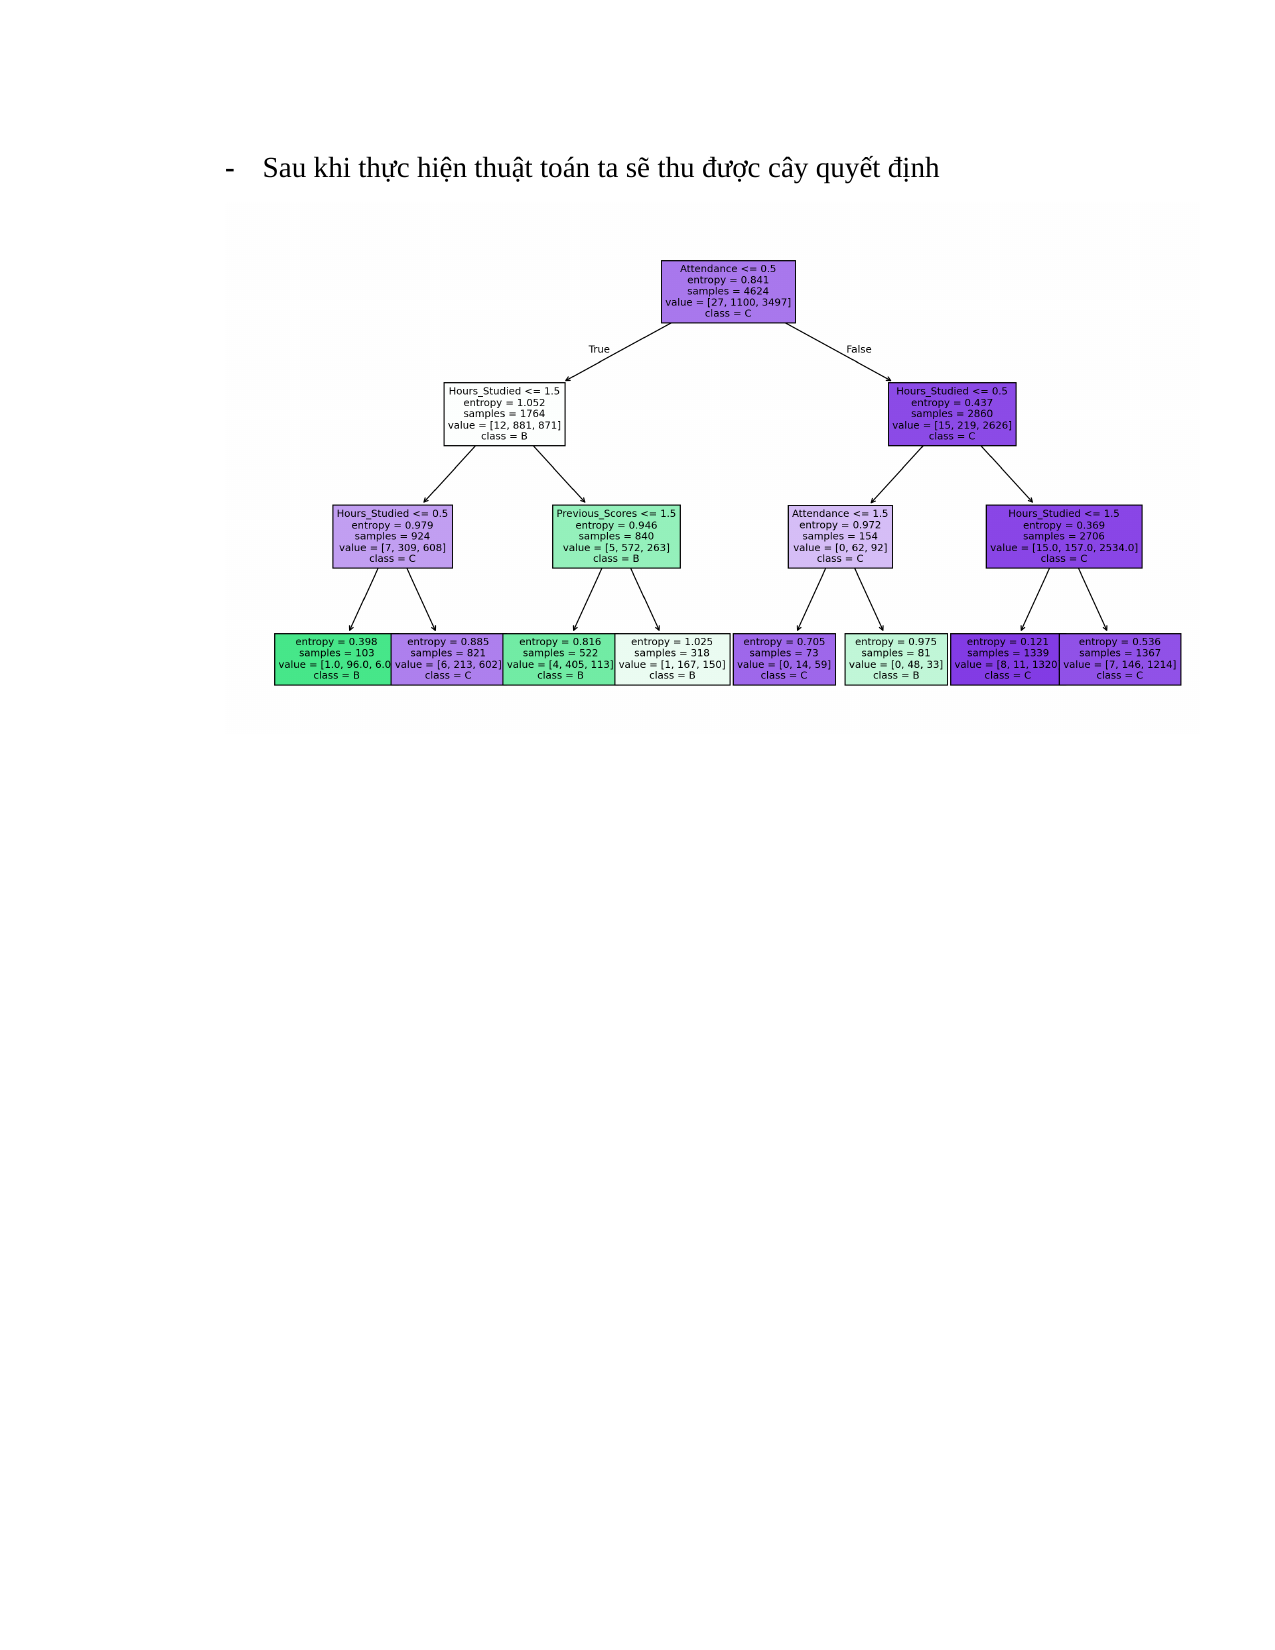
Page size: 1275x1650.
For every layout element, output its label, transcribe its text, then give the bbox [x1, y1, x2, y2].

list Sau khi thực hiện thuật toán ta sẽ thu được cây quyết định [225, 150, 1125, 183]
picture [225, 202, 1200, 734]
